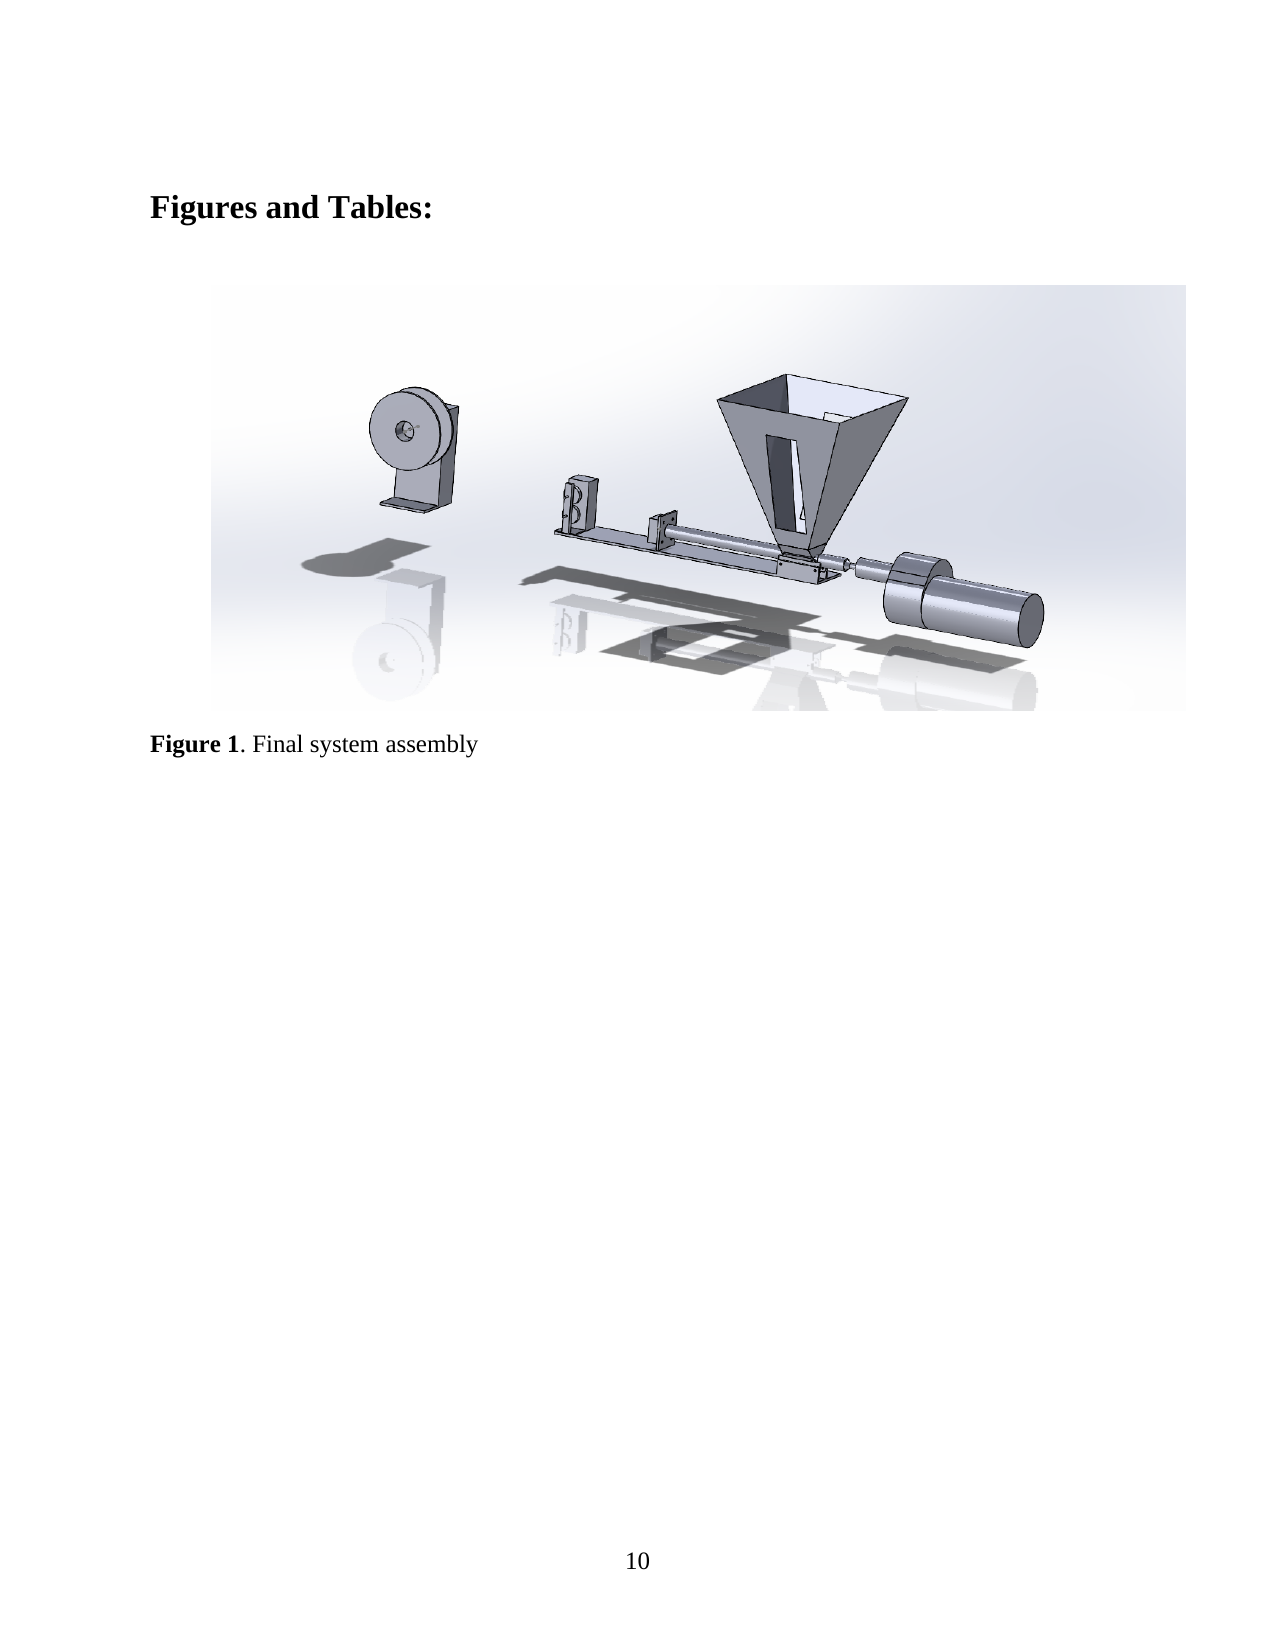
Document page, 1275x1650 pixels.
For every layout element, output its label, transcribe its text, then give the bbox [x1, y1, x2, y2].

subtitle Figures and Tables: [150, 187, 1125, 226]
picture [211, 285, 1186, 711]
text Figure 1. Final system assembly [150, 727, 1125, 758]
